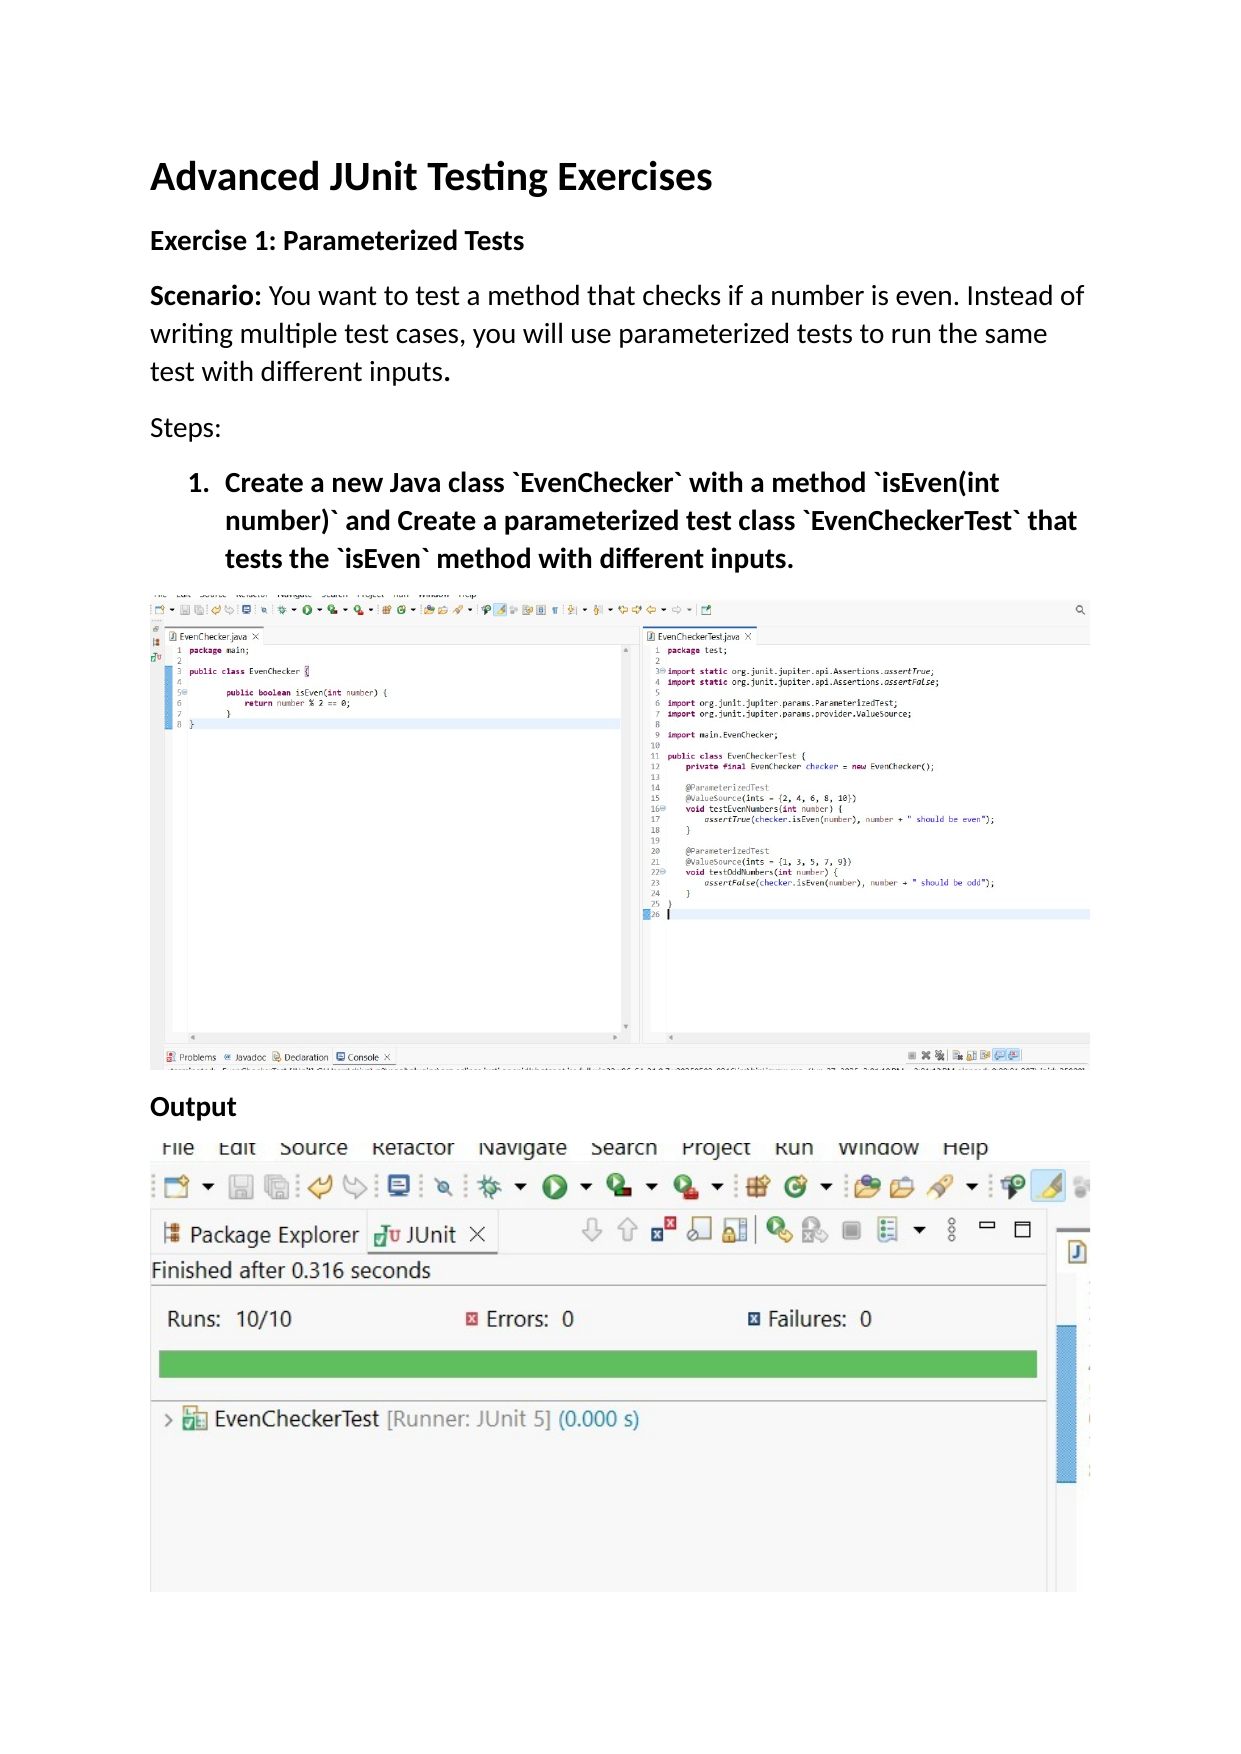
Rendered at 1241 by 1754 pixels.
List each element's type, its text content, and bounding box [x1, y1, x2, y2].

picture [150, 1143, 1091, 1592]
text Advanced JUnit Testing Exercises [150, 150, 1090, 201]
text Scenario: You want to test a method that checks if a number is even. Instead of writing multiple test cases, you will use parameterized tests to run the same test with different inputs. [150, 277, 1090, 389]
text Steps: [150, 409, 1090, 444]
picture [150, 595, 1091, 1070]
text Exercise 1: Parameterized Tests [150, 222, 1090, 257]
text Output [150, 1088, 1090, 1124]
list Create a new Java class `EvenChecker` with a method `isEven(int number)` and Create a parameterized test class `EvenCheckerTest` that tests the `isEven` method with different inputs. [187, 464, 1090, 576]
